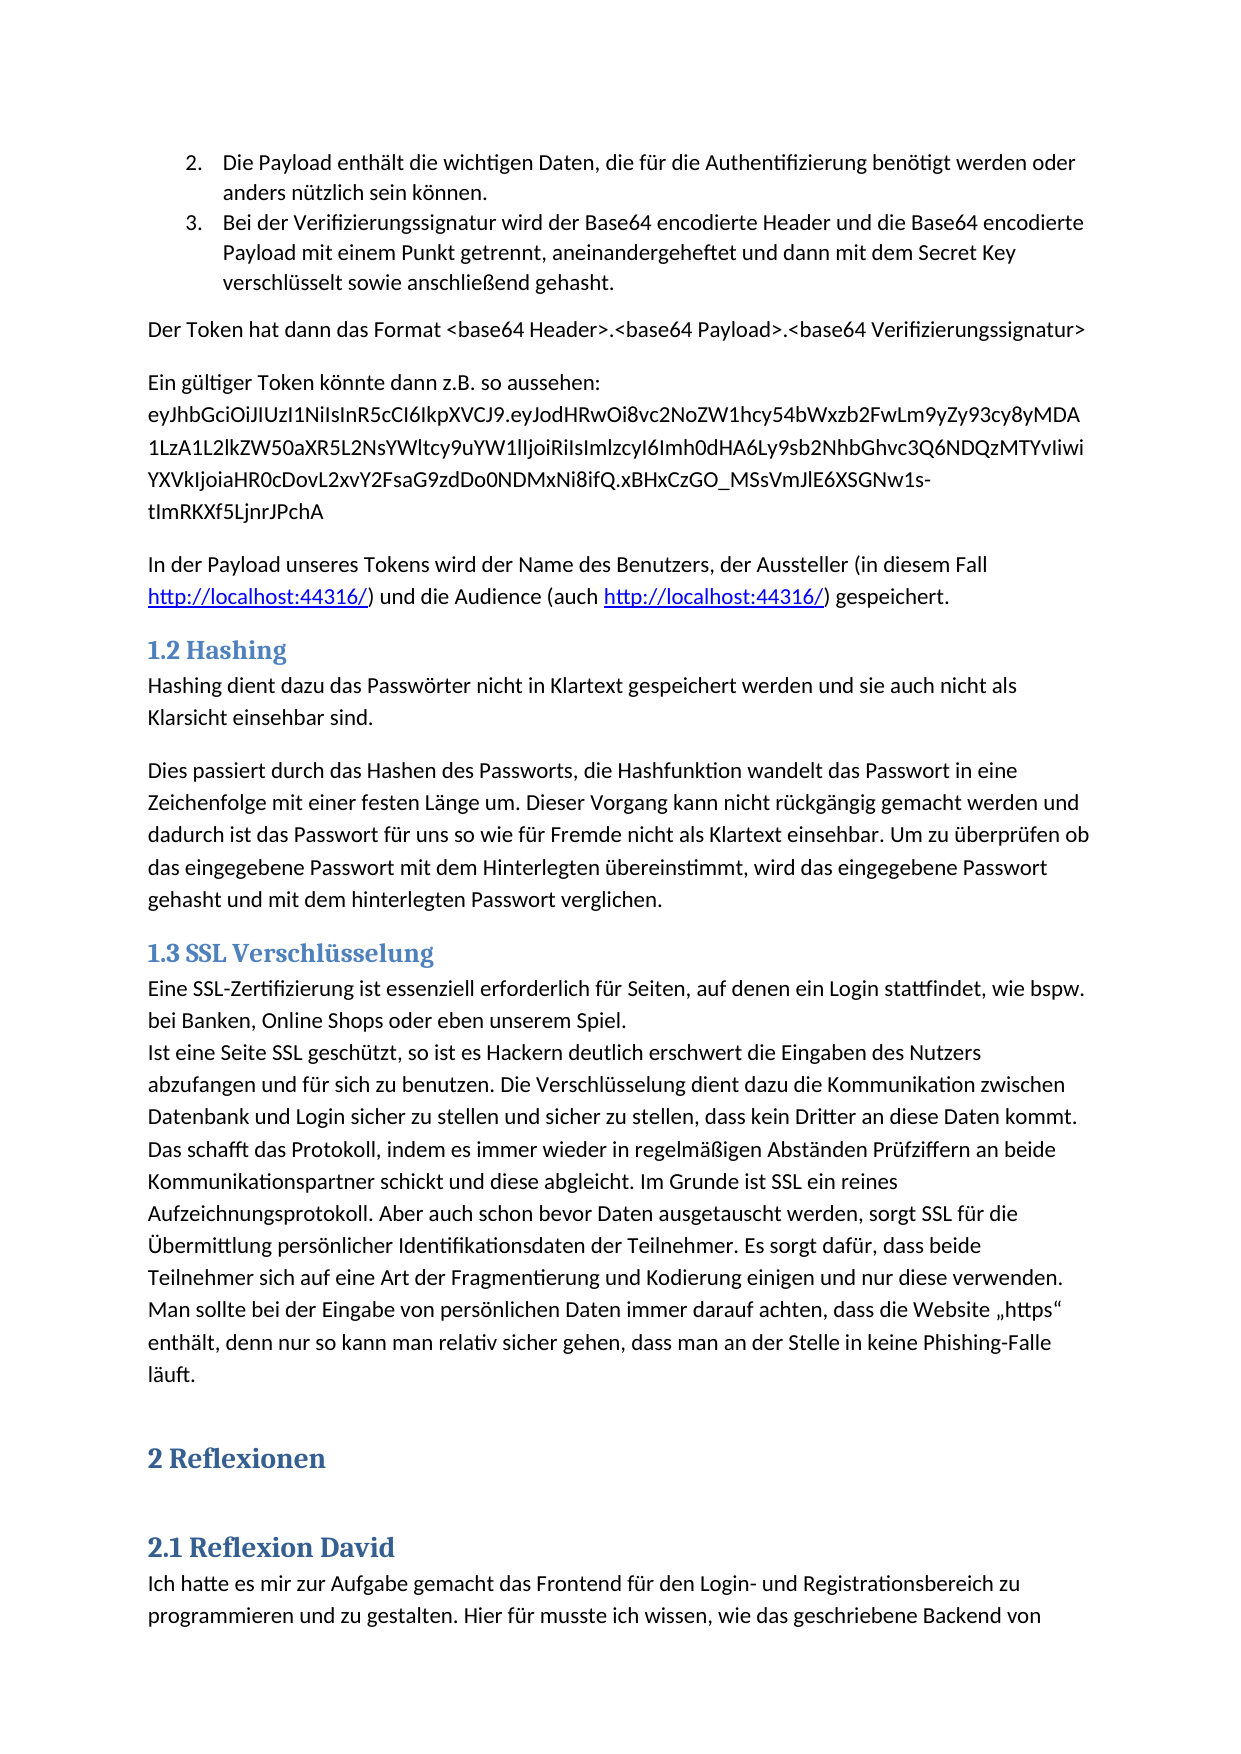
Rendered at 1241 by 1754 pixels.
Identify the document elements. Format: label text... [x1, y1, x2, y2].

text Ein gültiger Token könnte dann z.B. so aussehen: eyJhbGciOiJIUzI1NiIsInR5cCI6IkpXVCJ9.eyJodHRwOi8vc2NoZW1hcy54bWxzb2FwLm9yZy93cy8yMDA1LzA1L2lkZW50aXR5L2NsYWltcy9uYW1lIjoiRiIsImlzcyI6Imh0dHA6Ly9sb2NhbGhvc3Q6NDQzMTYvIiwiYXVkIjoiaHR0cDovL2xvY2FsaG9zdDo0NDMxNi8ifQ.xBHxCzGO_MSsVmJlE6XSGNw1s-tImRKXf5LjnrJPchA [148, 368, 1093, 525]
list Die Payload enthält die wichtigen Daten, die für die Authentifizierung benötigt werden oder anders nützlich sein können. [185, 148, 1093, 206]
subtitle 1.2 Hashing [148, 635, 1093, 666]
subtitle 2.1 Reflexion David [148, 1531, 1093, 1564]
subtitle 1.3 SSL Verschlüsselung [148, 938, 1093, 969]
text Hashing dient dazu das Passwörter nicht in Klartext gespeichert werden und sie auch nicht als Klarsicht einsehbar sind. [148, 671, 1093, 731]
text Der Token hat dann das Format <base64 Header>.<base64 Payload>.<base64 Verifizierungssignatur> [148, 315, 1093, 343]
text Dies passiert durch das Hashen des Passworts, die Hashfunktion wandelt das Passwort in eine Zeichenfolge mit einer festen Länge um. Dieser Vorgang kann nicht rückgängig gemacht werden und dadurch ist das Passwort für uns so wie für Fremde nicht als Klartext einsehbar. Um zu überprüfen ob das eingegebene Passwort mit dem Hinterlegten übereinstimmt, wird das eingegebene Passwort gehasht und mit dem hinterlegten Passwort verglichen. [148, 756, 1093, 913]
subtitle 2 Reflexionen [148, 1442, 1093, 1476]
list Bei der Verifizierungssignatur wird der Base64 encodierte Header und die Base64 encodierte Payload mit einem Punkt getrennt, aneinandergeheftet und dann mit dem Secret Key verschlüsselt sowie anschließend gehasht. [185, 208, 1093, 296]
text Eine SSL-Zertifizierung ist essenziell erforderlich für Seiten, auf denen ein Login stattfindet, wie bspw. bei Banken, Online Shops oder eben unserem Spiel. Ist eine Seite SSL geschützt, so ist es Hackern deutlich erschwert die Eingaben des Nutzers abzufangen und für sich zu benutzen. Die Verschlüsselung dient dazu die Kommunikation zwischen Datenbank und Login sicher zu stellen und sicher zu stellen, dass kein Dritter an diese Daten kommt. Das schafft das Protokoll, indem es immer wieder in regelmäßigen Abständen Prüfziffern an beide Kommunikationspartner schickt und diese abgleicht. Im Grunde ist SSL ein reines Aufzeichnungsprotokoll. Aber auch schon bevor Daten ausgetauscht werden, sorgt SSL für die Übermittlung persönlicher Identifikationsdaten der Teilnehmer. Es sorgt dafür, dass beide Teilnehmer sich auf eine Art der Fragmentierung und Kodierung einigen und nur diese verwenden. Man sollte bei der Eingabe von persönlichen Daten immer darauf achten, dass die Website „https“ enthält, denn nur so kann man relativ sicher gehen, dass man an der Stelle in keine Phishing-Falle läuft. [148, 974, 1093, 1388]
text In der Payload unseres Tokens wird der Name des Benutzers, der Aussteller (in diesem Fall http://localhost:44316/) und die Audience (auch http://localhost:44316/) gespeichert. [148, 550, 1093, 610]
